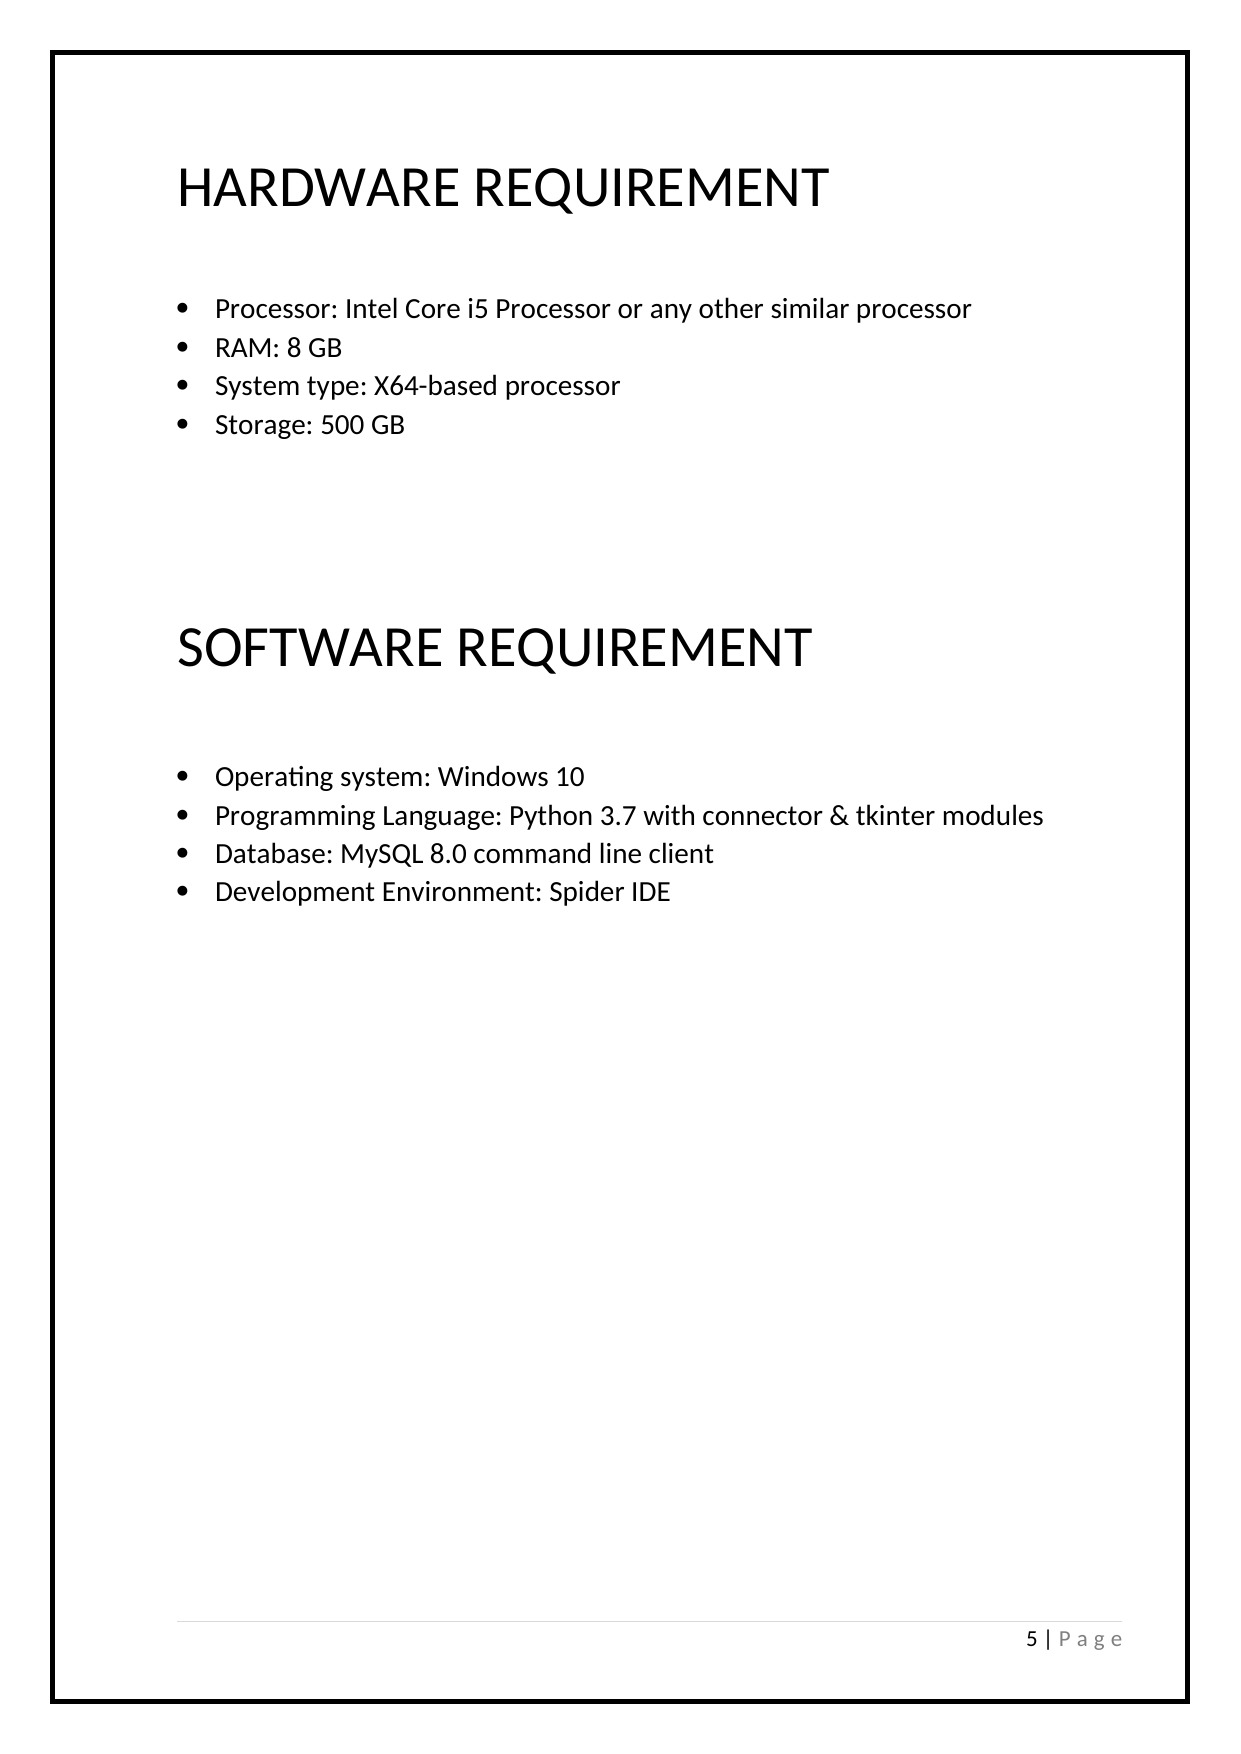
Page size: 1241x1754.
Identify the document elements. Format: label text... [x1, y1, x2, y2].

list Operating system: Windows 10 [177, 758, 1122, 794]
list Development Environment: Spider IDE [177, 873, 1122, 909]
text HARDWARE REQUIREMENT [177, 150, 1122, 221]
text SOFTWARE REQUIREMENT [177, 609, 1122, 681]
list Programming Language: Python 3.7 with connector & tkinter modules [177, 797, 1122, 832]
list Processor: Intel Core i5 Processor or any other similar processor [177, 290, 1122, 326]
list RAM: 8 GB [177, 329, 1122, 364]
list Database: MySQL 8.0 command line client [177, 835, 1122, 871]
list Storage: 500 GB [177, 406, 1122, 441]
list System type: X64-based processor [177, 367, 1122, 403]
